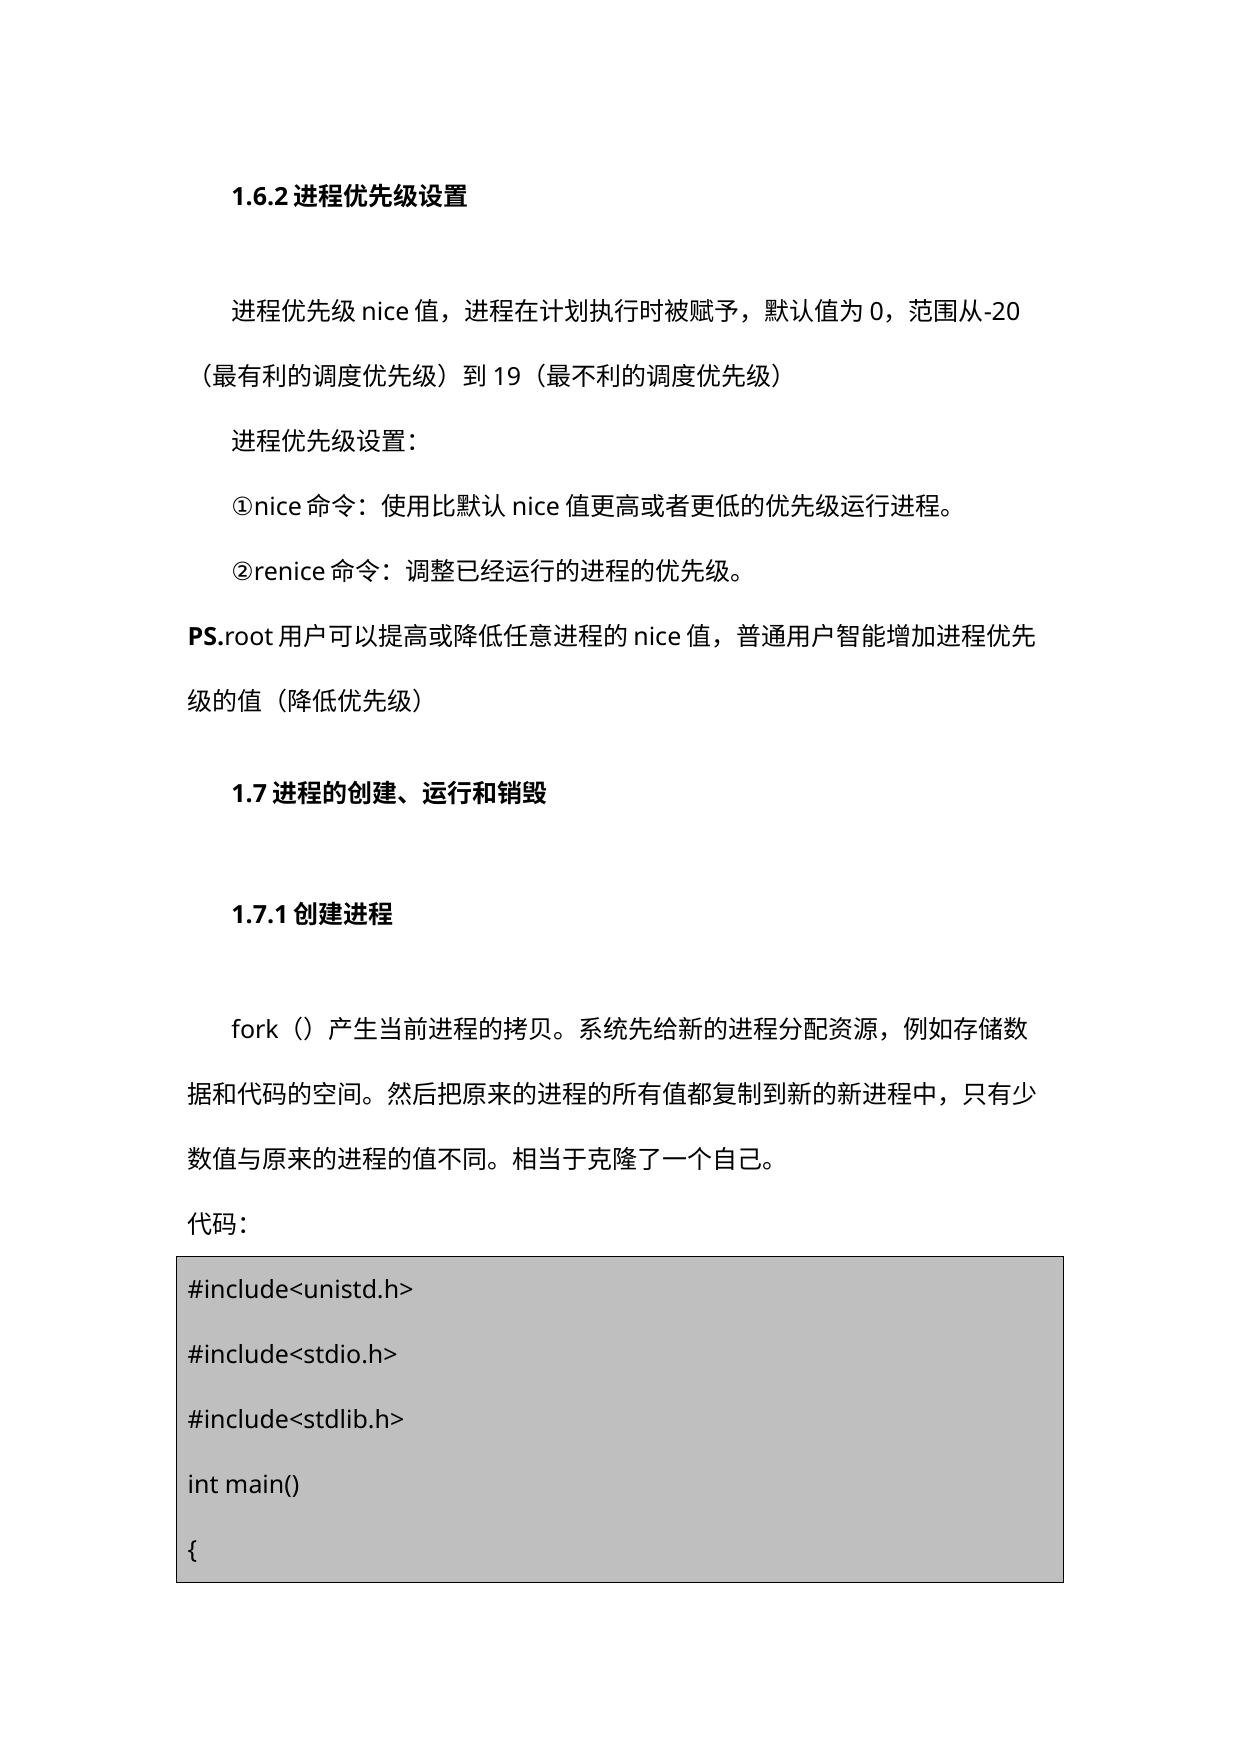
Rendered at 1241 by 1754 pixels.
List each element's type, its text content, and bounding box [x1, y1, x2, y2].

text 进程优先级设置： [187, 407, 1053, 472]
text 进程优先级nice值，进程在计划执行时被赋予，默认值为0，范围从-20（最有利的调度优先级）到19（最不利的调度优先级） [187, 277, 1053, 407]
text ②renice命令：调整已经运行的进程的优先级。 [187, 537, 1053, 602]
subtitle 1.7.1创建进程 [187, 880, 1053, 945]
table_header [177, 1257, 1063, 1582]
subtitle 1.7进程的创建、运行和销毁 [187, 759, 1053, 824]
text fork（）产生当前进程的拷贝。系统先给新的进程分配资源，例如存储数据和代码的空间。然后把原来的进程的所有值都复制到新的新进程中，只有少数值与原来的进程的值不同。相当于克隆了一个自己。 [187, 996, 1053, 1191]
subtitle 1.6.2进程优先级设置 [187, 162, 1053, 227]
text ①nice命令：使用比默认nice值更高或者更低的优先级运行进程。 [187, 472, 1053, 537]
text PS.root用户可以提高或降低任意进程的nice值，普通用户智能增加进程优先级的值（降低优先级） [187, 602, 1053, 732]
text 代码： [187, 1191, 1053, 1256]
